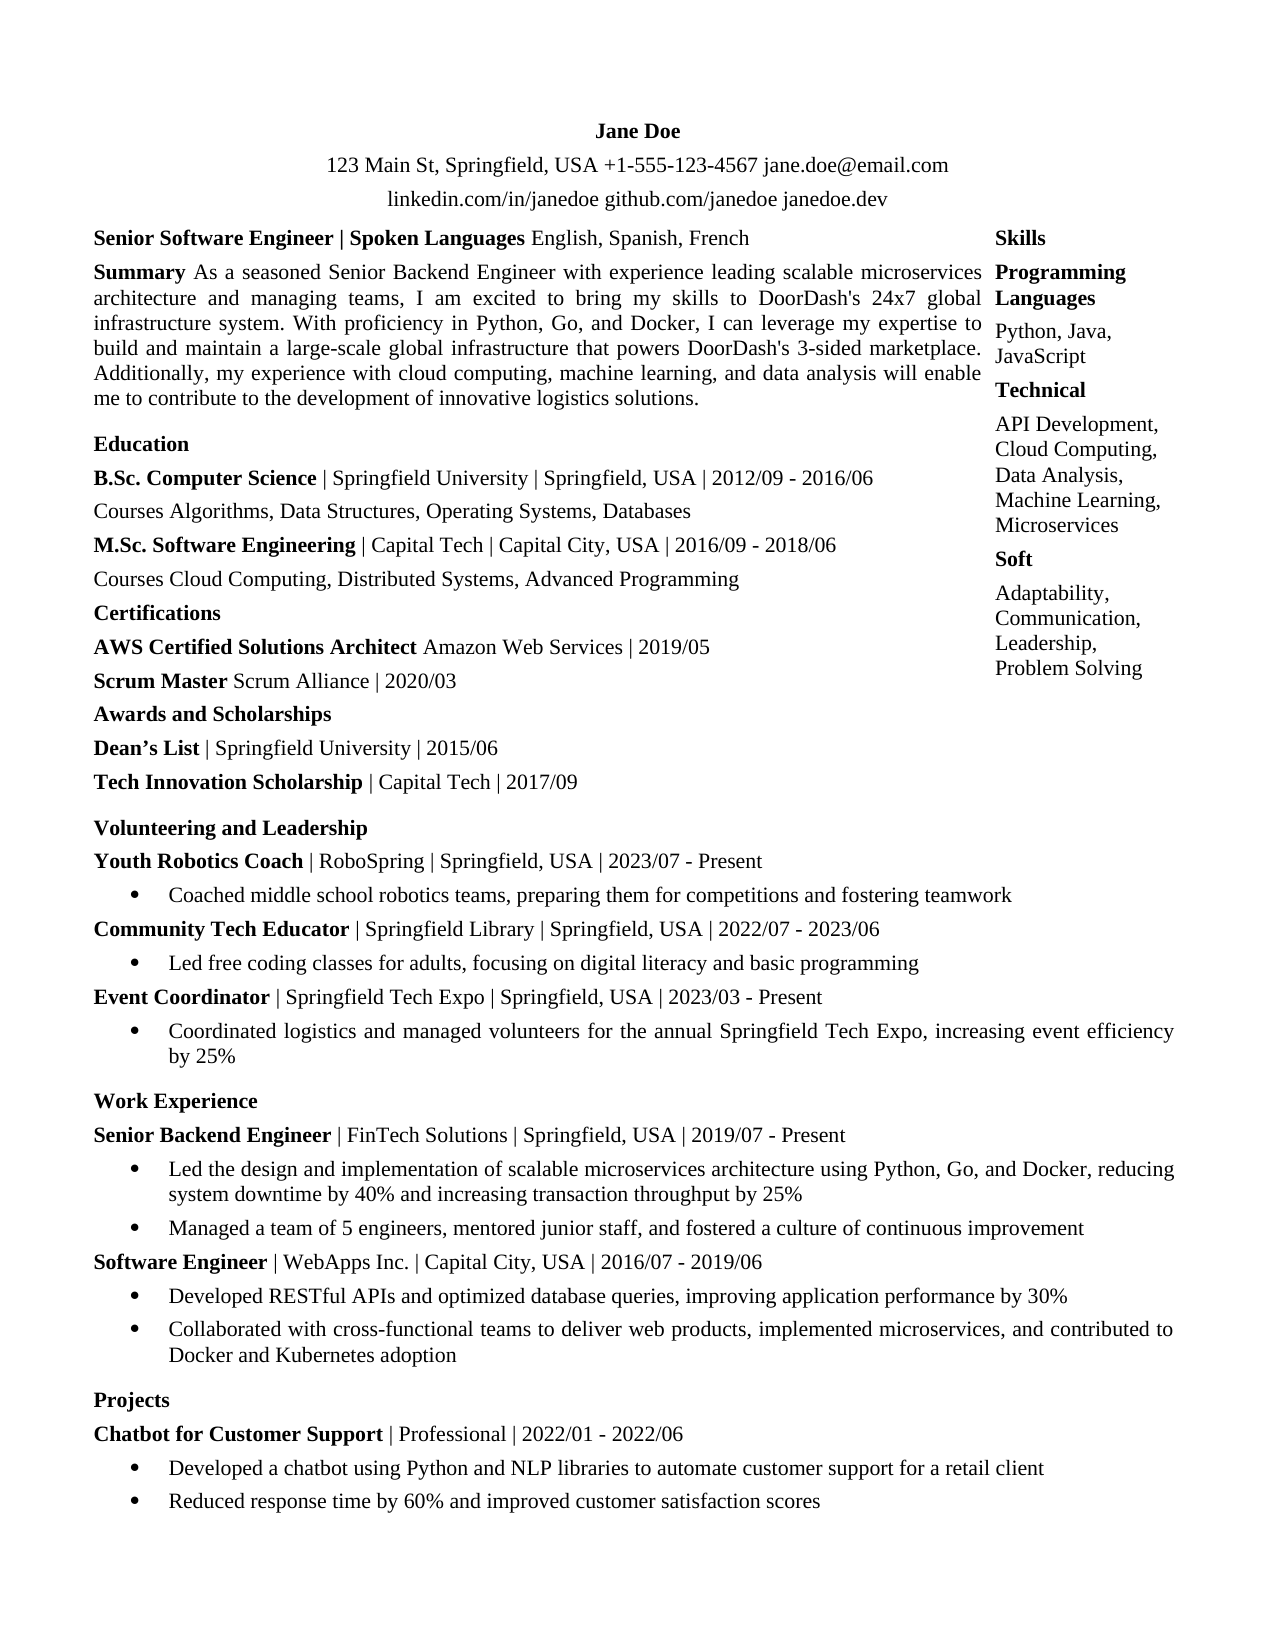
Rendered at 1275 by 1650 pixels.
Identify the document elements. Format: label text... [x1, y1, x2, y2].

table_cell Work Experience Senior Backend Engineer | FinTech Solutions | Springfield, USA | 2019/07 - Present Led the design and implementation of scalable microservices architecture using Python, Go, and Docker, reducing system downtime by 40% and increasing transaction throughput by 25% Managed a team of 5 engineers, mentored junior staff, and fostered a culture of continuous improvement Software Engineer | WebApps Inc. | Capital City, USA | 2016/07 - 2019/06 Developed RESTful APIs and optimized database queries, improving application performance by 30% Collaborated with cross-functional teams to deliver web products, implemented microservices, and contributed to Docker and Kubernetes adoption [88, 1083, 1181, 1381]
table_header Senior Software Engineer | Spoken Languages English, Spanish, French Summary As a seasoned Senior Backend Engineer with experience leading scalable microservices architecture and managing teams, I am excited to bring my skills to DoorDash's 24x7 global infrastructure system. With proficiency in Python, Go, and Docker, I can leverage my expertise to build and maintain a large-scale global infrastructure that powers DoorDash's 3-sided marketplace. Additionally, my experience with cloud computing, machine learning, and data analysis will enable me to contribute to the development of innovative logistics solutions. [88, 220, 989, 425]
table_cell Education B.Sc. Computer Science | Springfield University | Springfield, USA | 2012/09 - 2016/06 Courses Algorithms, Data Structures, Operating Systems, Databases M.Sc. Software Engineering | Capital Tech | Capital City, USA | 2016/09 - 2018/06 Courses Cloud Computing, Distributed Systems, Advanced Programming Certifications AWS Certified Solutions Architect Amazon Web Services | 2019/05 Scrum Master Scrum Alliance | 2020/03 Awards and Scholarships Dean’s List | Springfield University | 2015/06 Tech Innovation Scholarship | Capital Tech | 2017/09 [88, 425, 989, 809]
text 123 Main St, Springfield, USA +1-555-123-4567 jane.doe@email.com [118, 152, 1157, 177]
table_cell Volunteering and Leadership Youth Robotics Coach | RoboSpring | Springfield, USA | 2023/07 - Present Coached middle school robotics teams, preparing them for competitions and fostering teamwork Community Tech Educator | Springfield Library | Springfield, USA | 2022/07 - 2023/06 Led free coding classes for adults, focusing on digital literacy and basic programming Event Coordinator | Springfield Tech Expo | Springfield, USA | 2023/03 - Present Coordinated logistics and managed volunteers for the annual Springfield Tech Expo, increasing event efficiency by 25% [88, 809, 1181, 1082]
text Jane Doe [118, 118, 1157, 143]
text linkedin.com/in/janedoe github.com/janedoe janedoe.dev [118, 186, 1157, 211]
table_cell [88, 1381, 1181, 1528]
table_header Skills Programming Languages Python, Java, JavaScript Technical API Development, Cloud Computing, Data Analysis, Machine Learning, Microservices Soft Adaptability, Communication, Leadership, Problem Solving [989, 220, 1181, 809]
